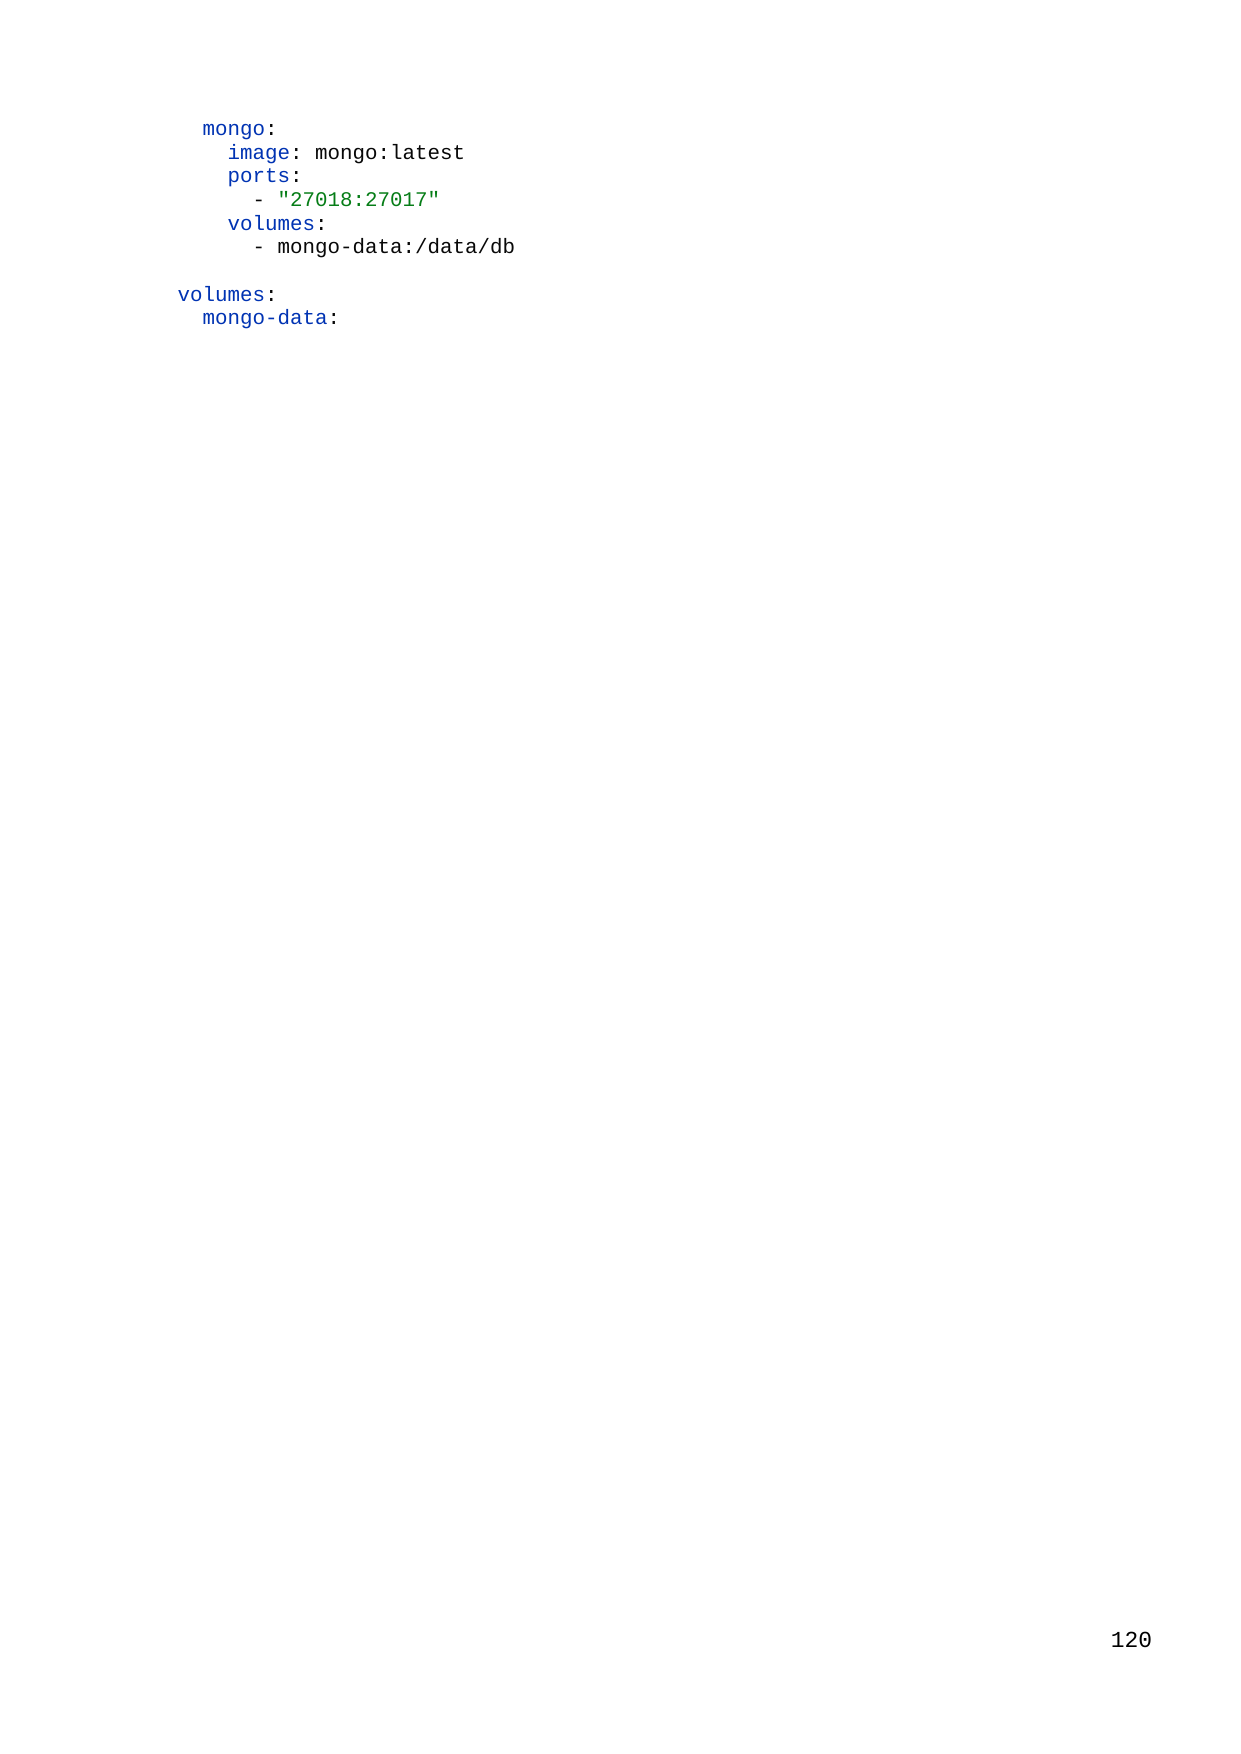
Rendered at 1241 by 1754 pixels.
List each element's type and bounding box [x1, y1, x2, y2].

text [177, 118, 1152, 331]
